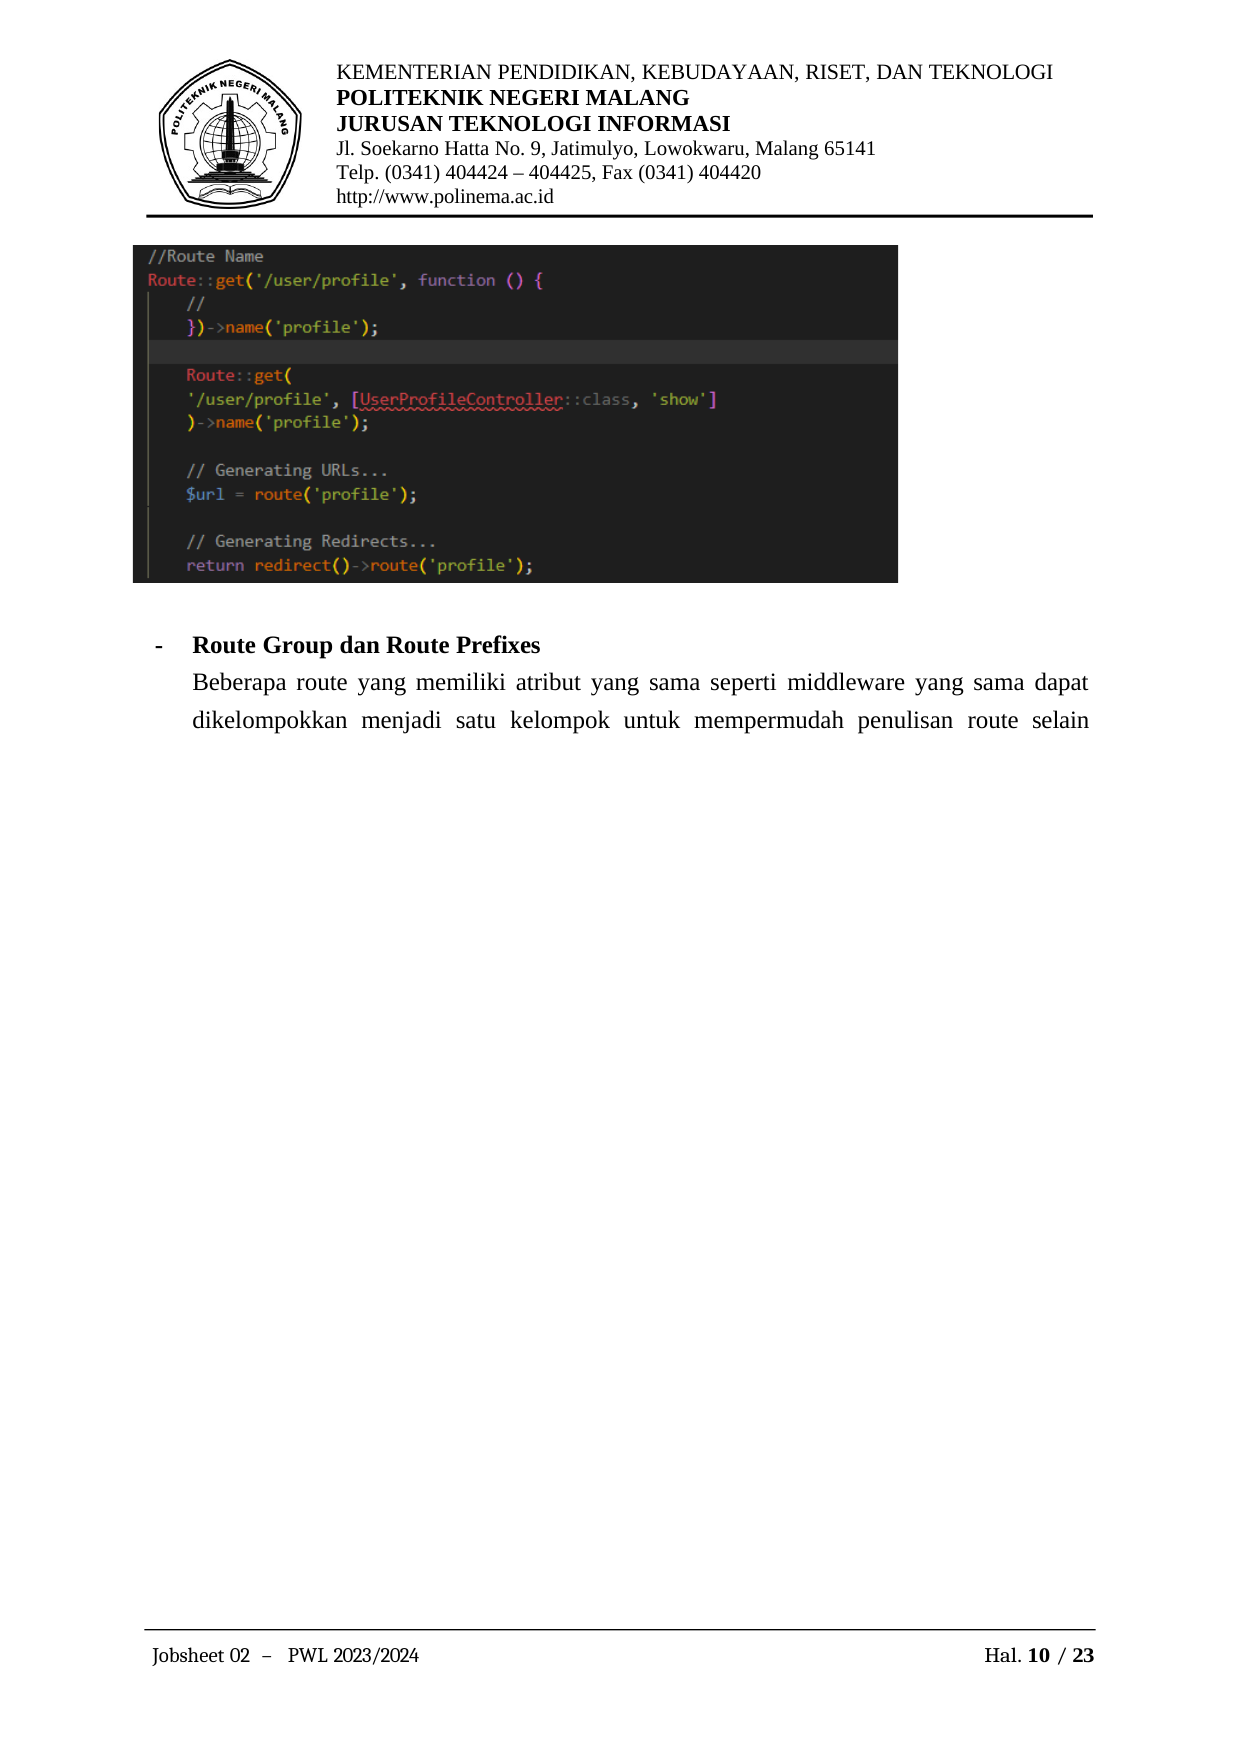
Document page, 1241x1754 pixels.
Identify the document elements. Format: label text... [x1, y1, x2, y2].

picture [132, 245, 899, 583]
text Beberapa route yang memiliki atribut yang sama seperti middleware yang sama dapat dikelompokkan menjadi satu kelompok untuk mempermudah penulisan route selain [192, 667, 1105, 733]
picture [158, 59, 302, 209]
subtitle Route Group dan Route Prefixes [154, 630, 1152, 659]
